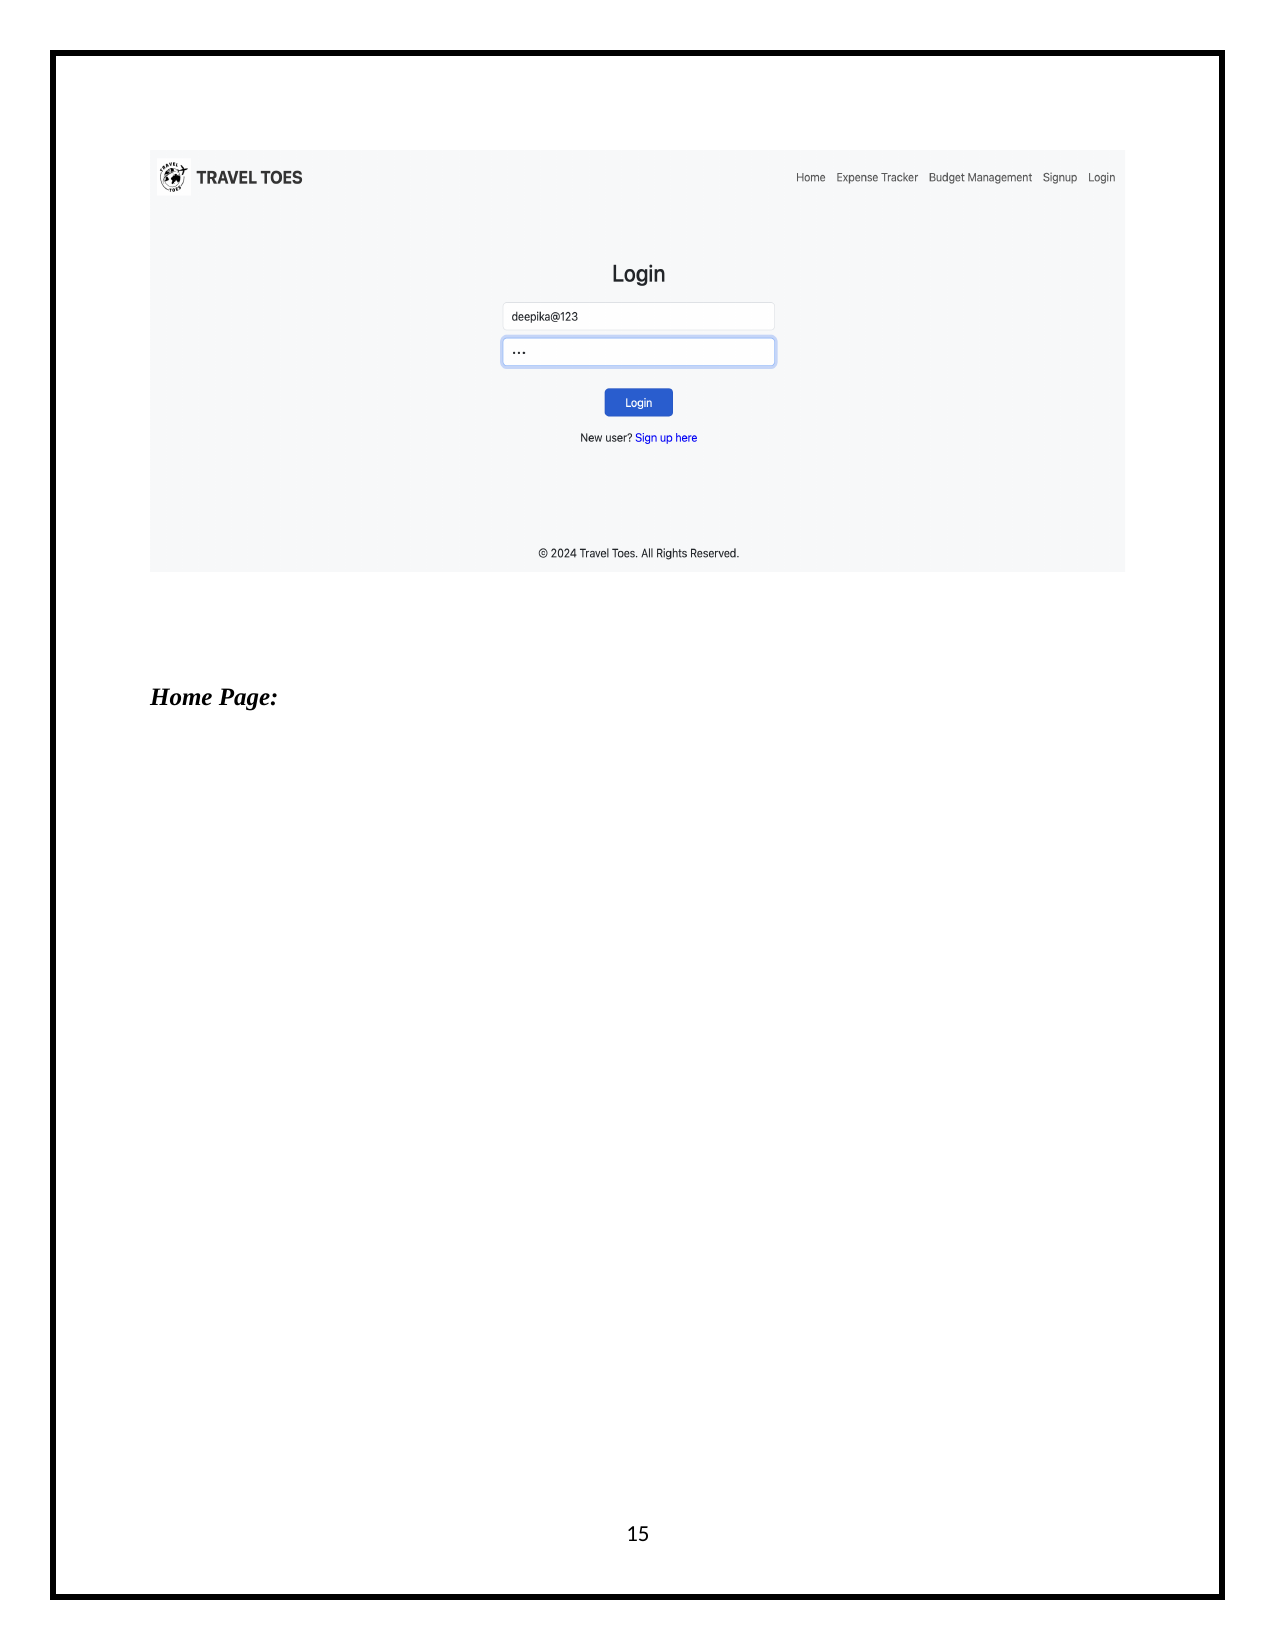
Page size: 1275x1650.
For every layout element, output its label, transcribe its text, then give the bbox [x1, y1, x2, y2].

picture [150, 150, 1125, 572]
text Home Page: [150, 682, 1125, 711]
